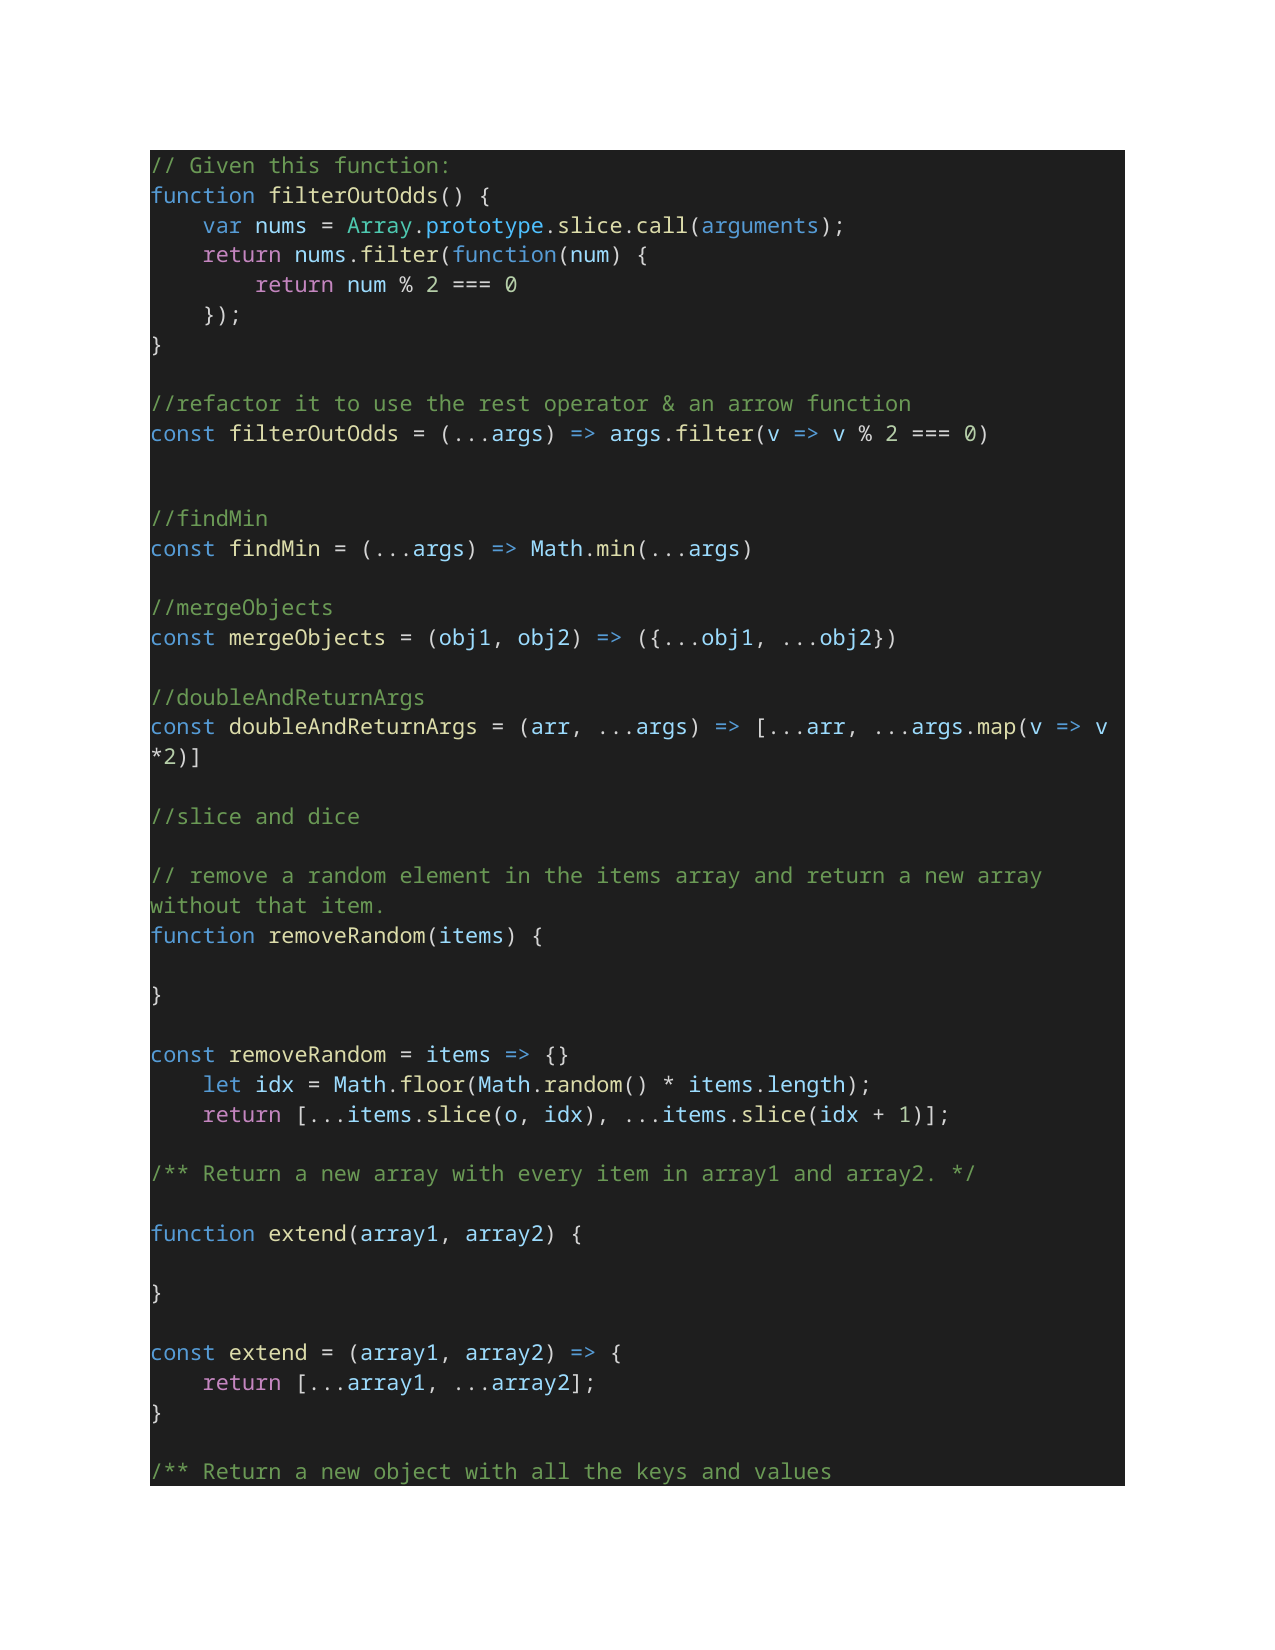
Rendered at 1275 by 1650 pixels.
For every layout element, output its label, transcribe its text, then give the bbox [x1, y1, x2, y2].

text function filterOutOdds() { [150, 180, 1125, 209]
text } [150, 329, 1125, 358]
text //slice and dice [150, 801, 1125, 830]
text const extend = (array1, array2) => { [150, 1337, 1125, 1367]
text function extend(array1, array2) { [150, 1218, 1125, 1247]
text } [150, 979, 1125, 1009]
text } [150, 1277, 1125, 1307]
text const removeRandom = items => {} [150, 1039, 1125, 1069]
text const doubleAndReturnArgs = (arr, ...args) => [...arr, ...args.map(v => v *2)] [150, 711, 1125, 771]
text var nums = Array.prototype.slice.call(arguments); [150, 209, 1125, 239]
text // remove a random element in the items array and return a new array without that item. [150, 860, 1125, 920]
text const filterOutOdds = (...args) => args.filter(v => v % 2 === 0) [150, 418, 1125, 448]
text function removeRandom(items) { [150, 920, 1125, 949]
text //findMin [150, 503, 1125, 532]
text /** Return a new object with all the keys and values [150, 1456, 1125, 1486]
text /** Return a new array with every item in array1 and array2. */ [150, 1158, 1125, 1188]
text return [...array1, ...array2]; [150, 1367, 1125, 1396]
text } [150, 1396, 1125, 1426]
text }); [150, 299, 1125, 329]
text return nums.filter(function(num) { [150, 239, 1125, 269]
text //mergeObjects [150, 592, 1125, 622]
text //refactor it to use the rest operator & an arrow function [150, 388, 1125, 418]
text const findMin = (...args) => Math.min(...args) [150, 532, 1125, 562]
text return [...items.slice(o, idx), ...items.slice(idx + 1)]; [150, 1098, 1125, 1128]
text return num % 2 === 0 [150, 269, 1125, 299]
text let idx = Math.floor(Math.random() * items.length); [150, 1069, 1125, 1098]
text //doubleAndReturnArgs [150, 681, 1125, 711]
text const mergeObjects = (obj1, obj2) => ({...obj1, ...obj2}) [150, 622, 1125, 652]
text // Given this function: [150, 150, 1125, 180]
